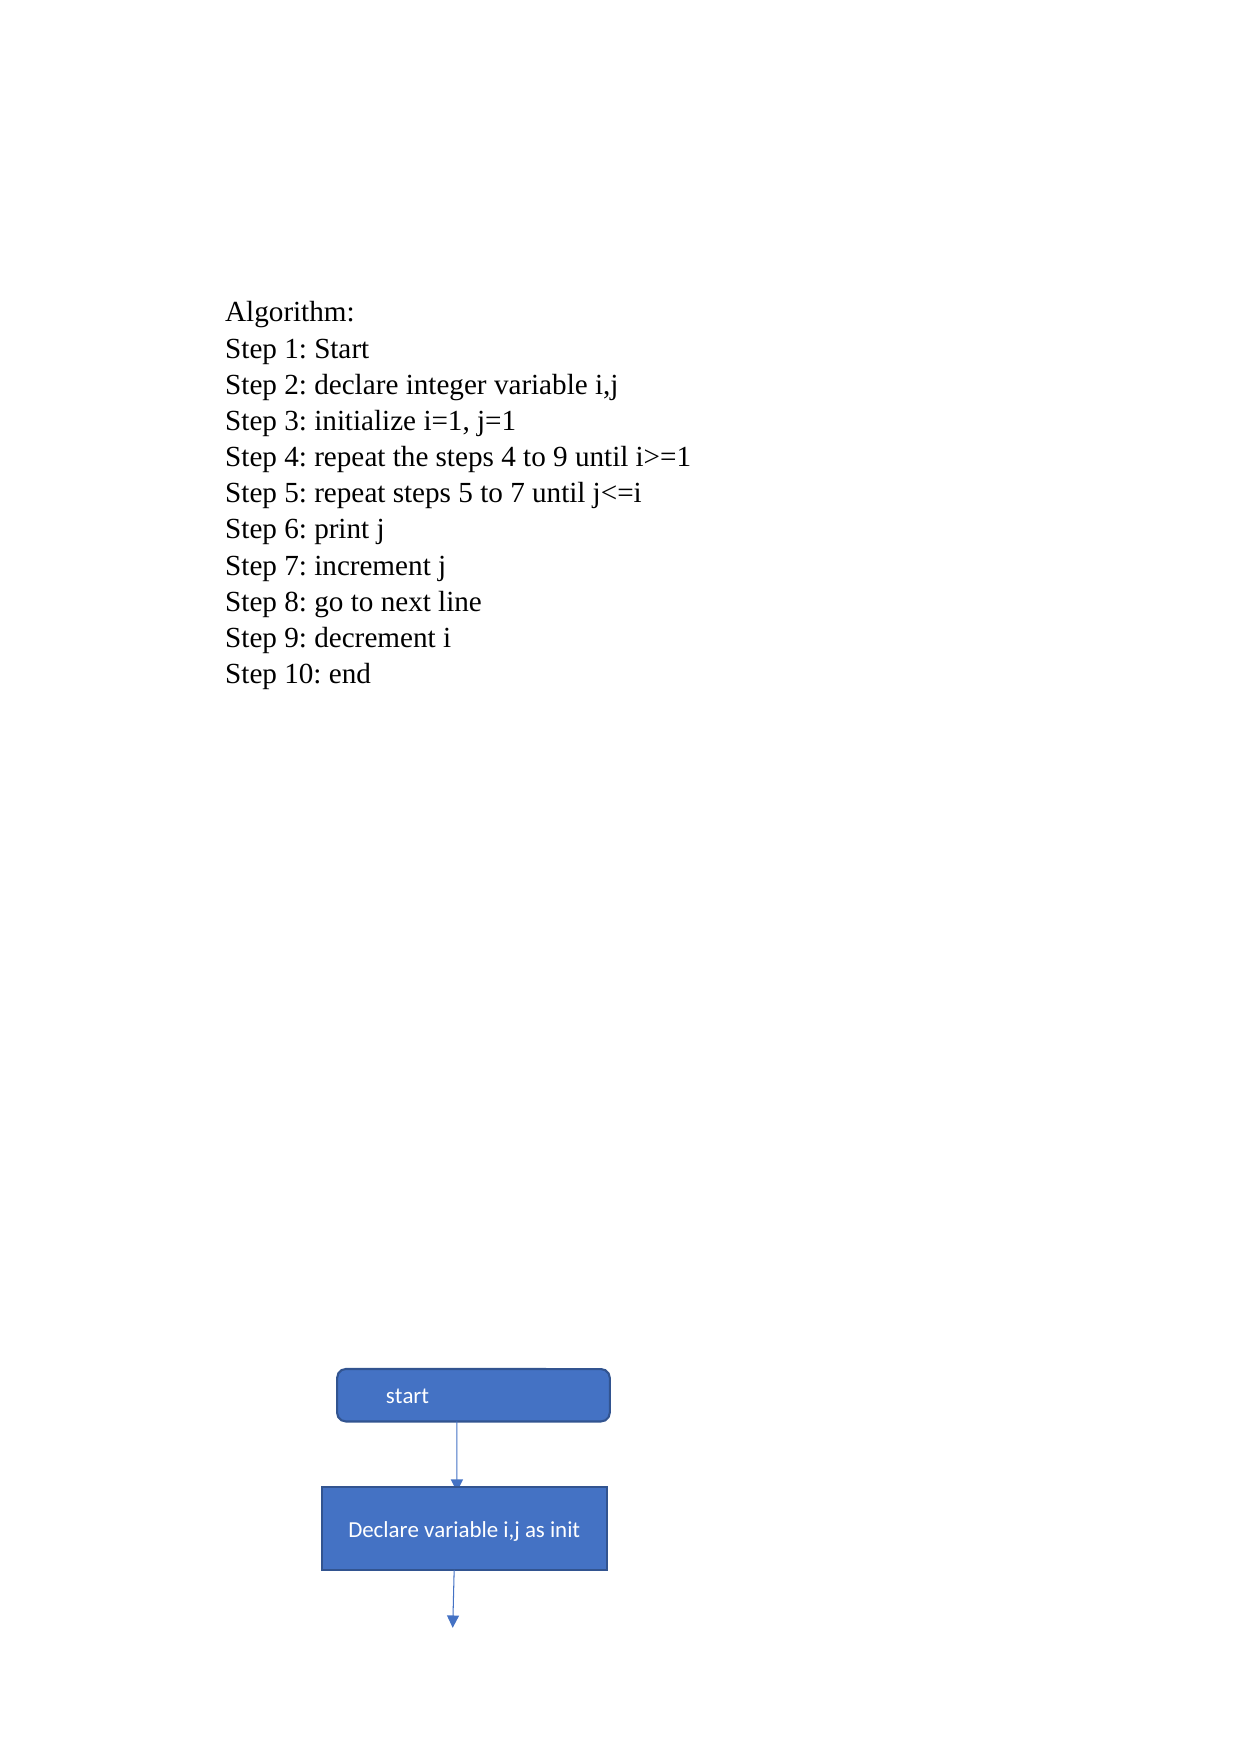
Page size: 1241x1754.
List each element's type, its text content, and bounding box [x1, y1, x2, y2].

list Step 5: repeat steps 5 to 7 until j<=i [225, 475, 1090, 509]
list Step 1: Start [225, 331, 1090, 364]
list Step 2: declare integer variable i,j [225, 367, 1090, 400]
list Algorithm: [225, 294, 1090, 328]
list Step 7: increment j [225, 548, 1090, 581]
list Step 4: repeat the steps 4 to 9 until i>=1 [225, 439, 1090, 473]
list Step 9: decrement i [225, 620, 1090, 653]
list Step 6: print j [225, 511, 1090, 545]
list Step 10: end [225, 656, 1090, 689]
list Step 8: go to next line [225, 584, 1090, 617]
list Step 3: initialize i=1, j=1 [225, 403, 1090, 437]
